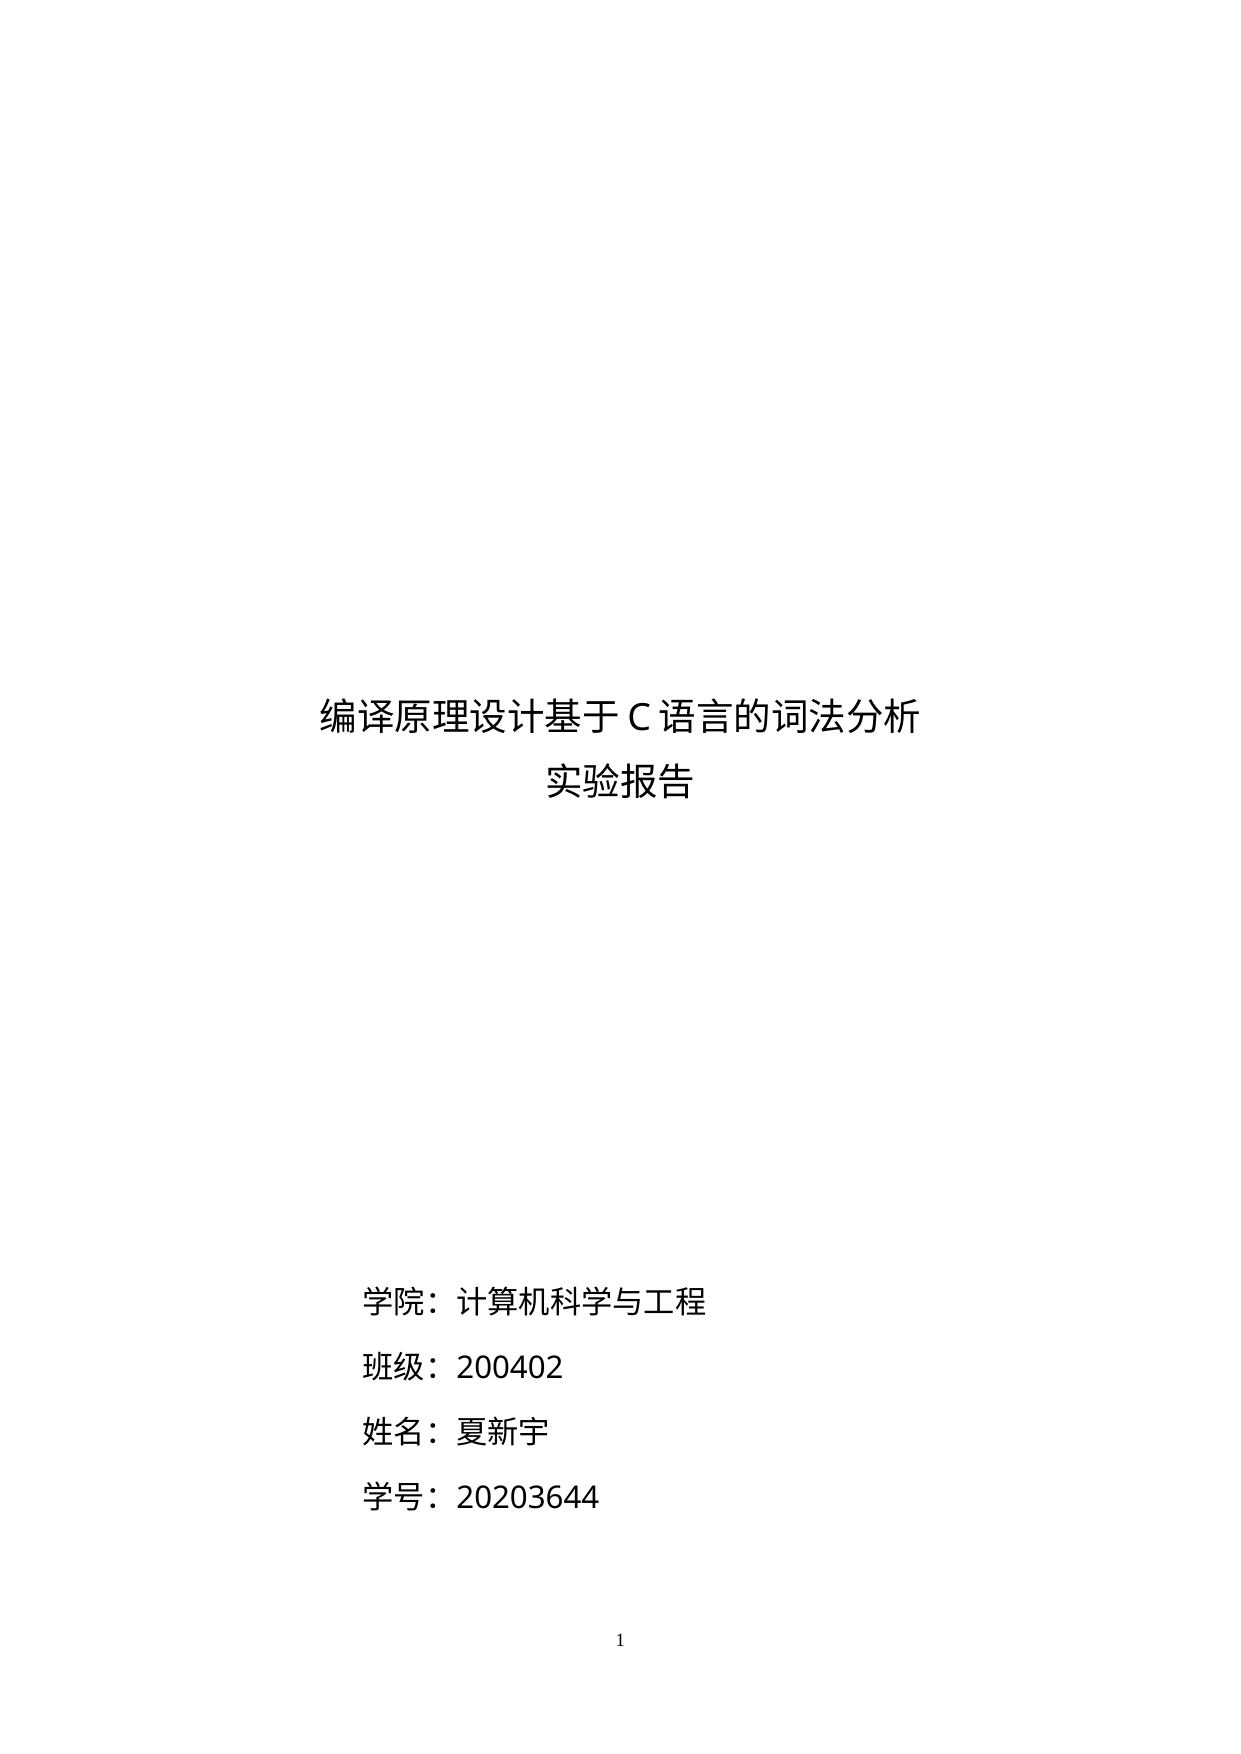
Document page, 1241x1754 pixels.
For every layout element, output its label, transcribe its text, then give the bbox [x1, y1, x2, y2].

text 实验报告 [112, 747, 1128, 812]
text 编译原理设计基于C语言的词法分析 [112, 682, 1128, 747]
text 学院：计算机科学与工程 [112, 1267, 1128, 1332]
text 姓名：夏新宇 [112, 1397, 1128, 1462]
text 学号：20203644 [112, 1462, 1128, 1527]
text 班级：200402 [112, 1332, 1128, 1397]
